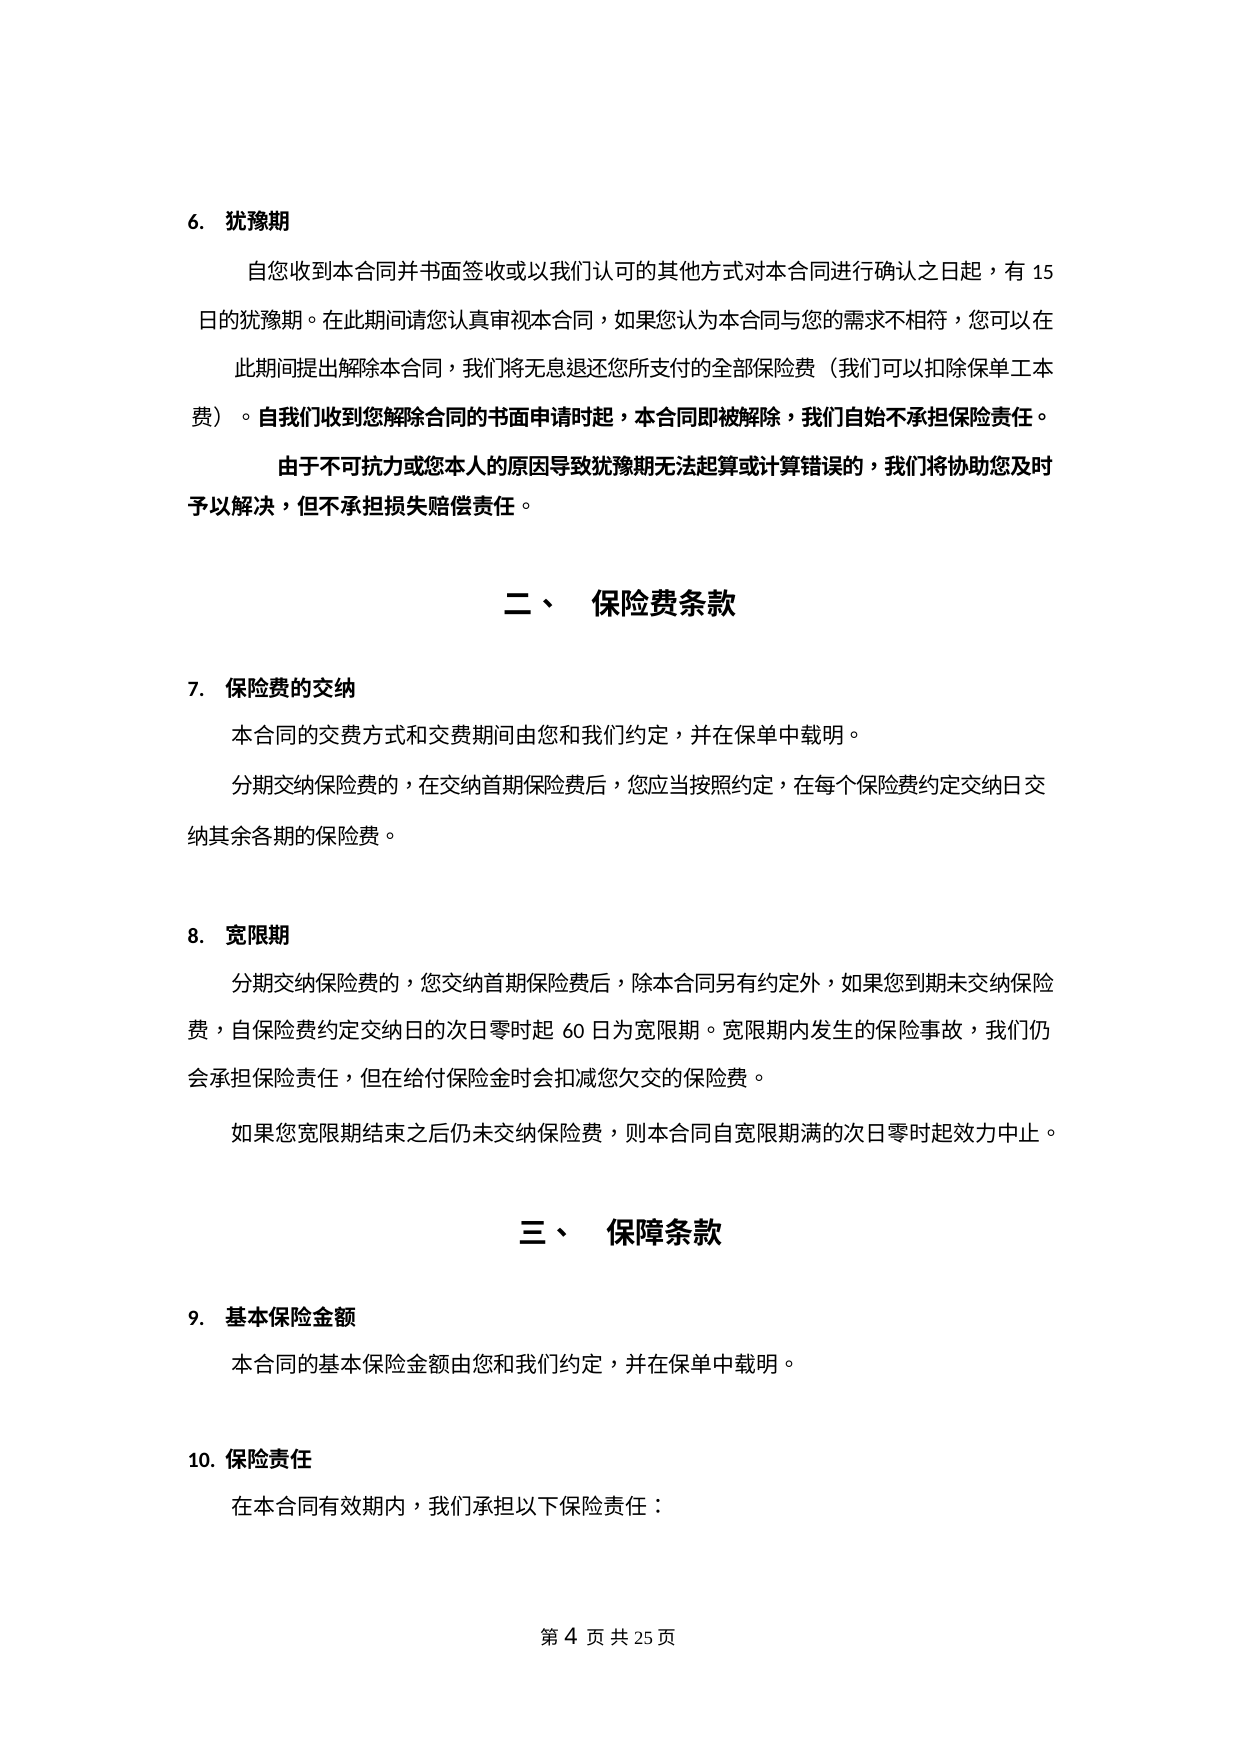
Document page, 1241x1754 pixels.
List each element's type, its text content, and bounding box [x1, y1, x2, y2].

subtitle 二、 保险费条款 [175, 583, 1065, 623]
text 本合同的交费方式和交费期间由您和我们约定，并在保单中载明。 [231, 720, 1076, 749]
subtitle 犹豫期 [187, 201, 1076, 236]
text 予以解决，但不承担损失赔偿责任。 [187, 491, 1076, 521]
subtitle 保险费的交纳 [187, 673, 1076, 702]
subtitle 基本保险金额 [187, 1302, 1076, 1332]
text 本合同的基本保险金额由您和我们约定，并在保单中载明。 [231, 1349, 1076, 1379]
text 在本合同有效期内，我们承担以下保险责任： [231, 1491, 1076, 1521]
text 自您收到本合同并书面签收或以我们认可的其他方式对本合同进行确认之日起，有 15日的犹豫期。在此期间请您认真审视本合同，如果您认为本合同与您的需求不相符，您可以在此期间提出解除本合同，我们将无息退还您所支付的全部保险费（我们可以扣除保单工本费）。自我们收到您解除合同的书面申请时起，本合同即被解除，我们自始不承担保险责任。由于不可抗力或您本人的原因导致犹豫期无法起算或计算错误的，我们将协助您及时 [187, 240, 1054, 484]
subtitle 宽限期 [187, 921, 1076, 950]
text 如果您宽限期结束之后仍未交纳保险费，则本合同自宽限期满的次日零时起效力中止。 [231, 1118, 1076, 1148]
text 分期交纳保险费的，您交纳首期保险费后，除本合同另有约定外，如果您到期未交纳保险费，自保险费约定交纳日的次日零时起 60 日为宽限期。宽限期内发生的保险事故，我们仍会承担保险责任，但在给付保险金时会扣减您欠交的保险费。 [187, 968, 1054, 1093]
text 分期交纳保险费的，在交纳首期保险费后，您应当按照约定，在每个保险费约定交纳日交纳其余各期的保险费。 [187, 770, 1054, 851]
subtitle 保险责任 [187, 1444, 1076, 1474]
subtitle 三、 保障条款 [175, 1213, 1066, 1252]
